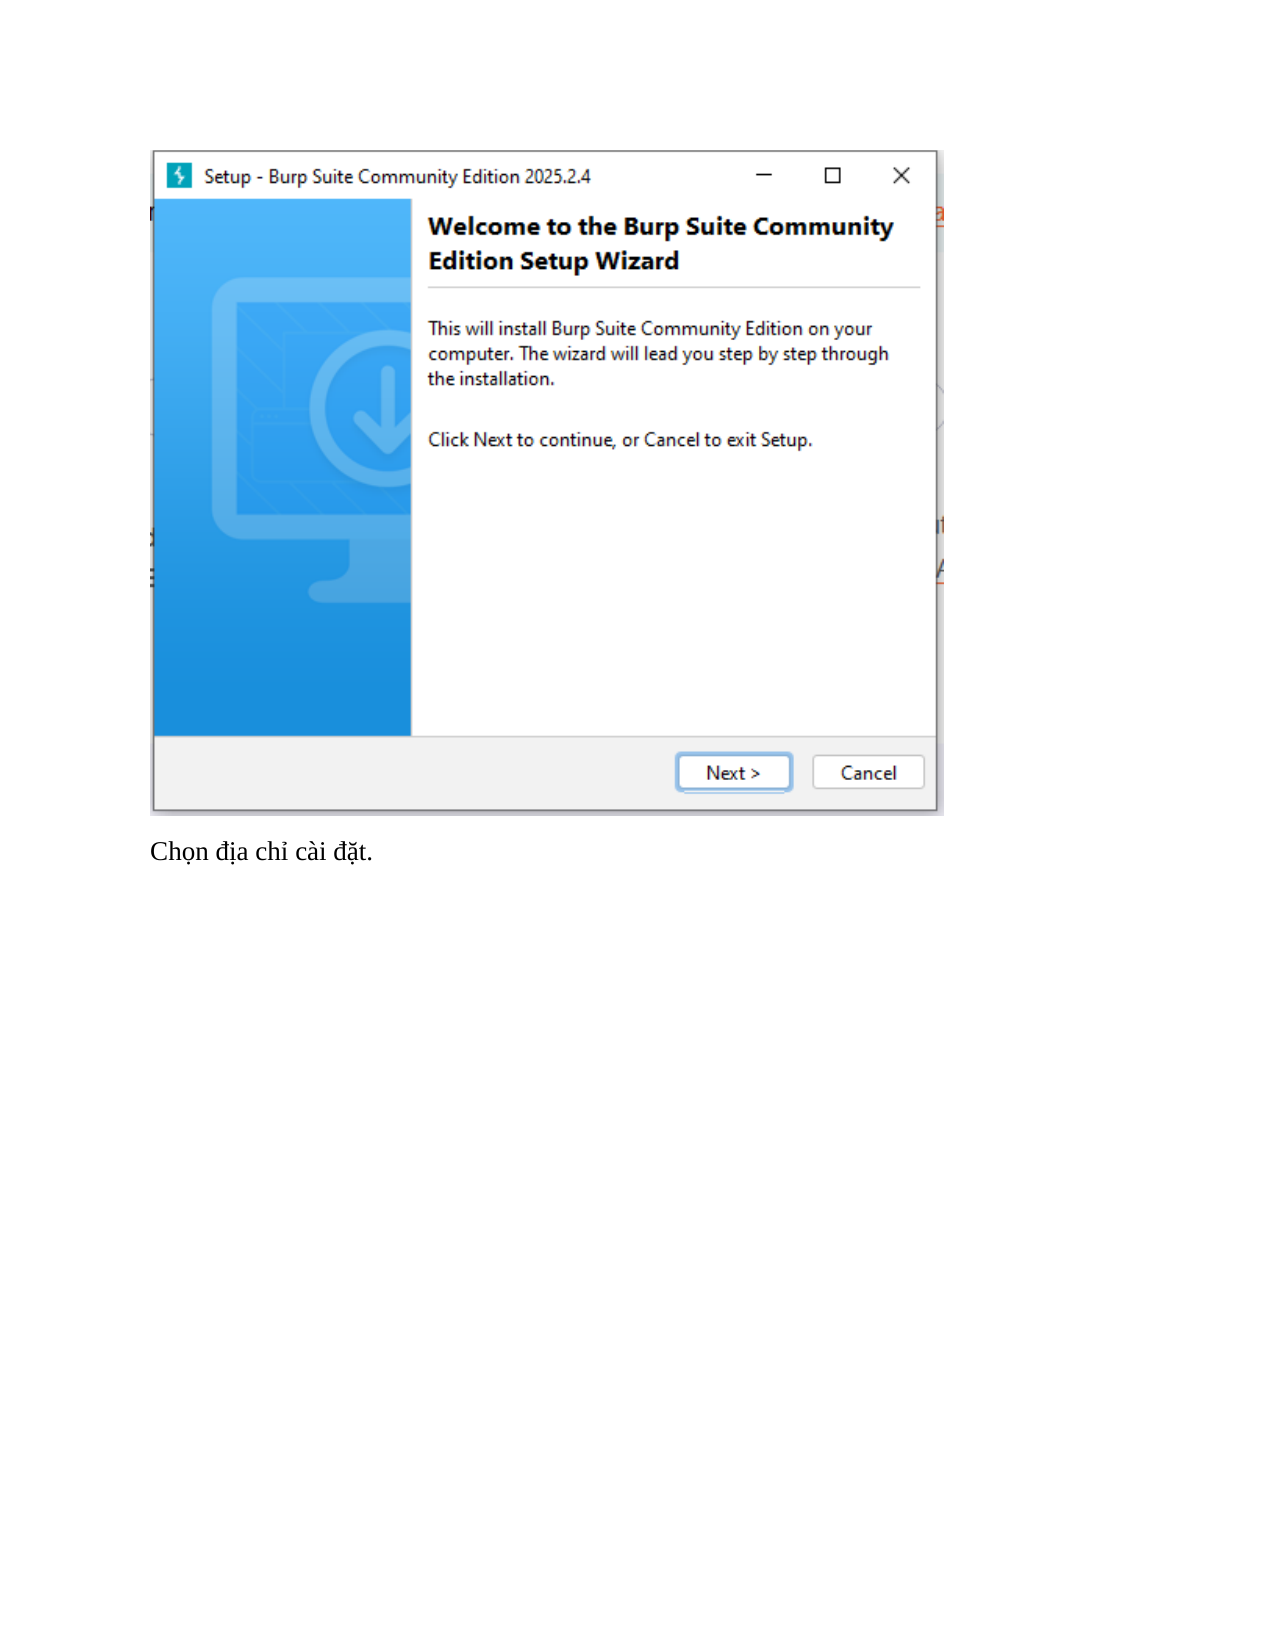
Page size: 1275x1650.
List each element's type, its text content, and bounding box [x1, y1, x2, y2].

picture [150, 150, 944, 816]
text Chọn địa chỉ cài đặt. [150, 835, 1125, 866]
